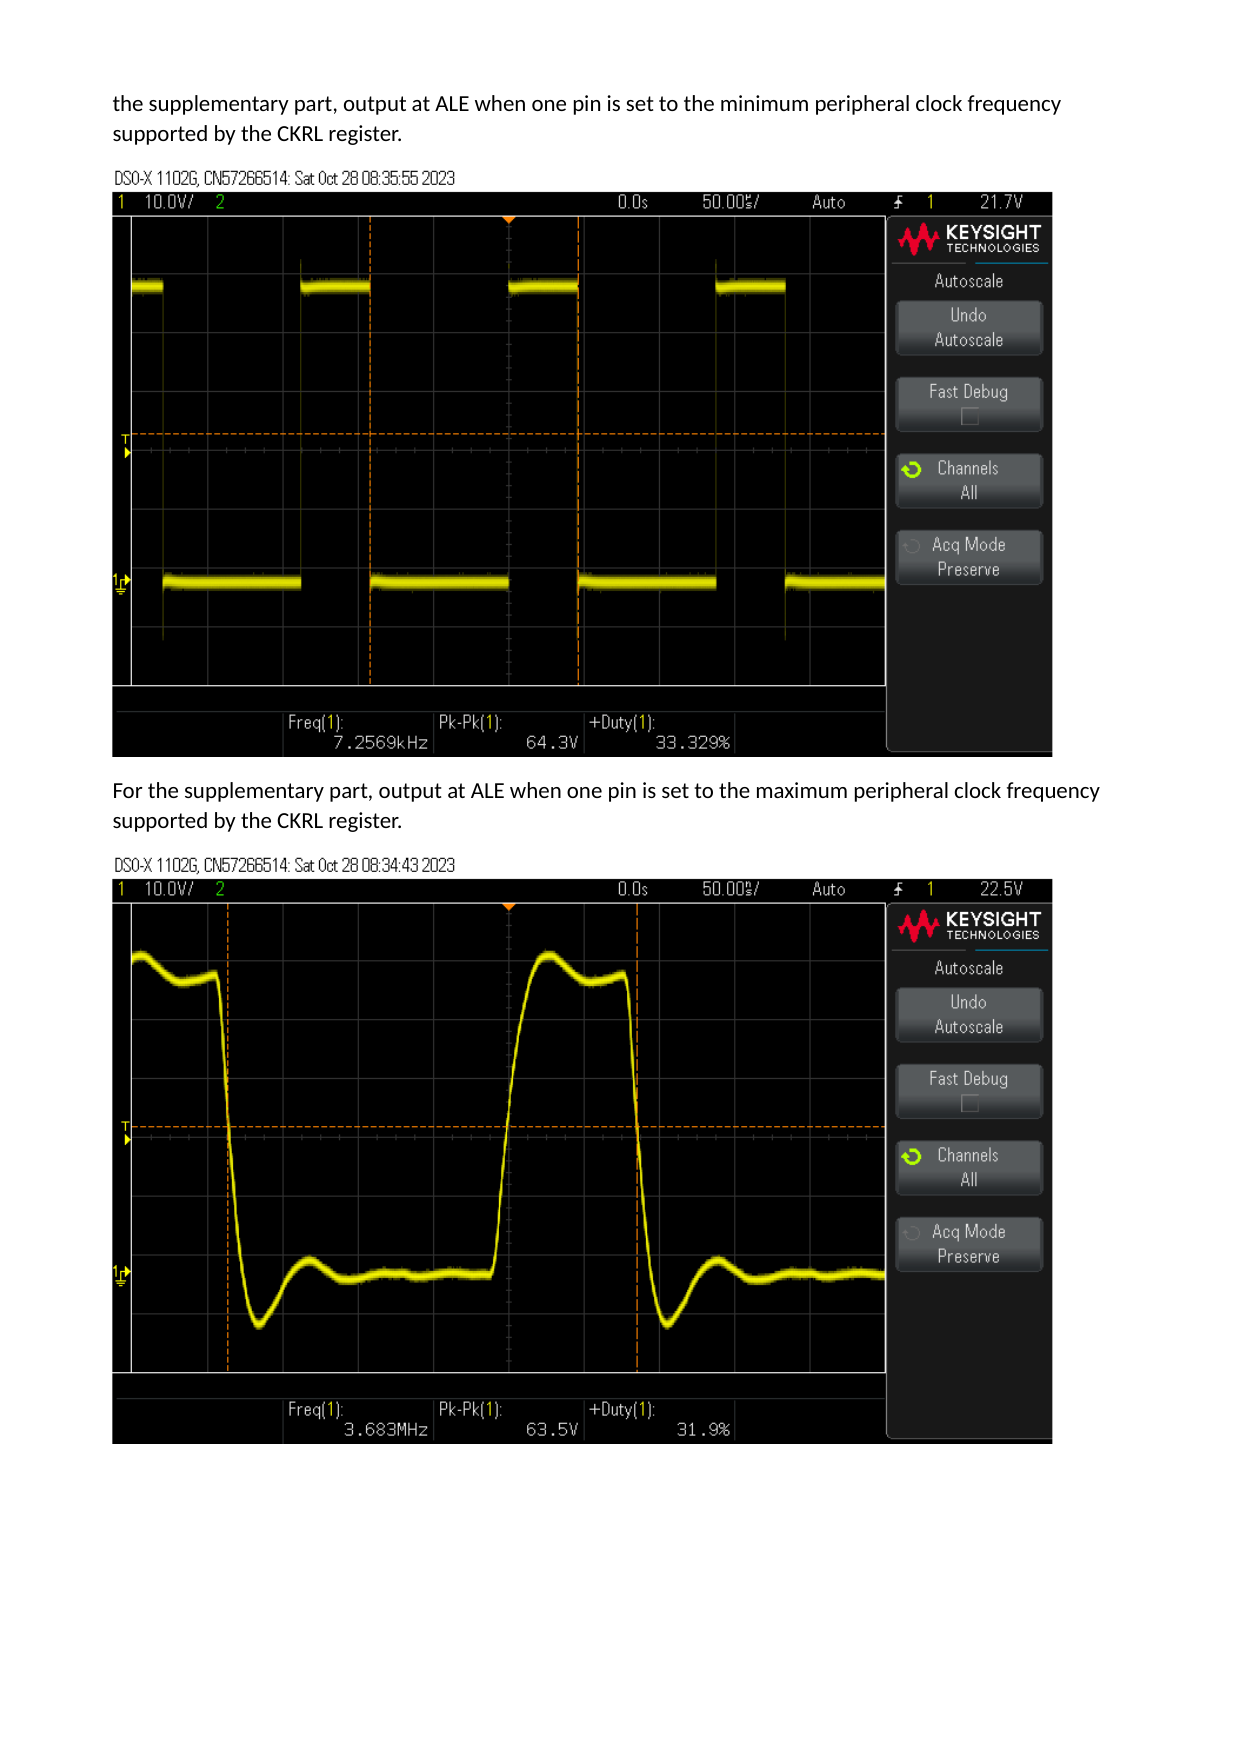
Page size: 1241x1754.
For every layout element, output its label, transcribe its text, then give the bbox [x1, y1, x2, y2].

picture [112, 165, 1053, 757]
picture [112, 852, 1053, 1444]
text For the supplementary part, output at ALE when one pin is set to the maximum peripheral clock frequency supported by the CKRL register. [112, 776, 1128, 834]
text the supplementary part, output at ALE when one pin is set to the minimum peripheral clock frequency supported by the CKRL register. [112, 89, 1128, 147]
